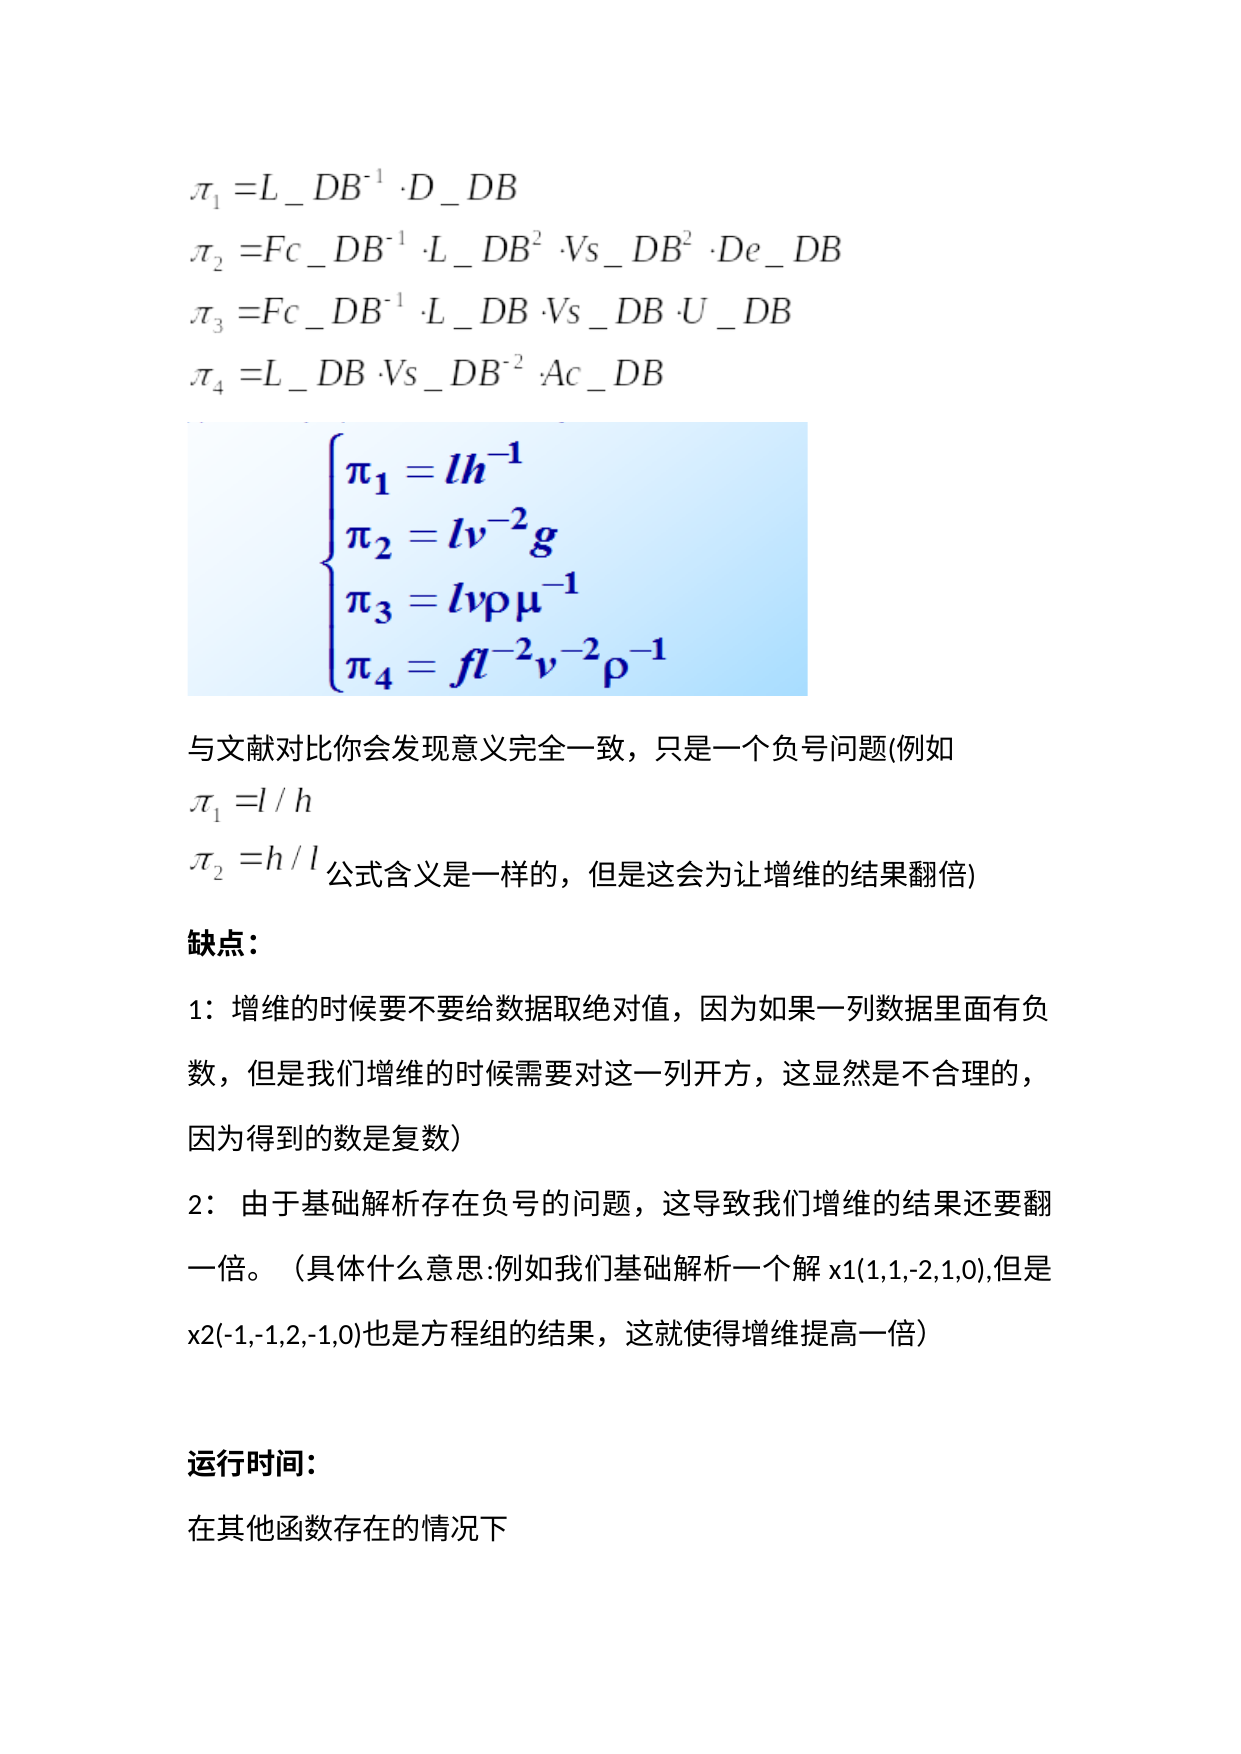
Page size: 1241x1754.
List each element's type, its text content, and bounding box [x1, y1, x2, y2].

text 在其他函数存在的情况下 [187, 1494, 1053, 1559]
text 缺点： [187, 909, 1053, 974]
text 2： 由于基础解析存在负号的问题，这导致我们增维的结果还要翻一倍。（具体什么意思:例如我们基础解析一个解x1(1,1,-2,1,0),但是x2(-1,-1,2,-1,0)也是方程组的结果，这就使得增维提高一倍） [187, 1169, 1053, 1364]
text 1：增维的时候要不要给数据取绝对值，因为如果一列数据里面有负数，但是我们增维的时候需要对这一列开方，这显然是不合理的，因为得到的数是复数） [187, 974, 1053, 1169]
picture [187, 422, 808, 696]
text 与文献对比你会发现意义完全一致，只是一个负号问题(例如 [187, 714, 1053, 779]
text 公式含义是一样的，但是这会为让增维的结果翻倍) [187, 779, 1053, 909]
text 运行时间： [187, 1429, 1053, 1494]
